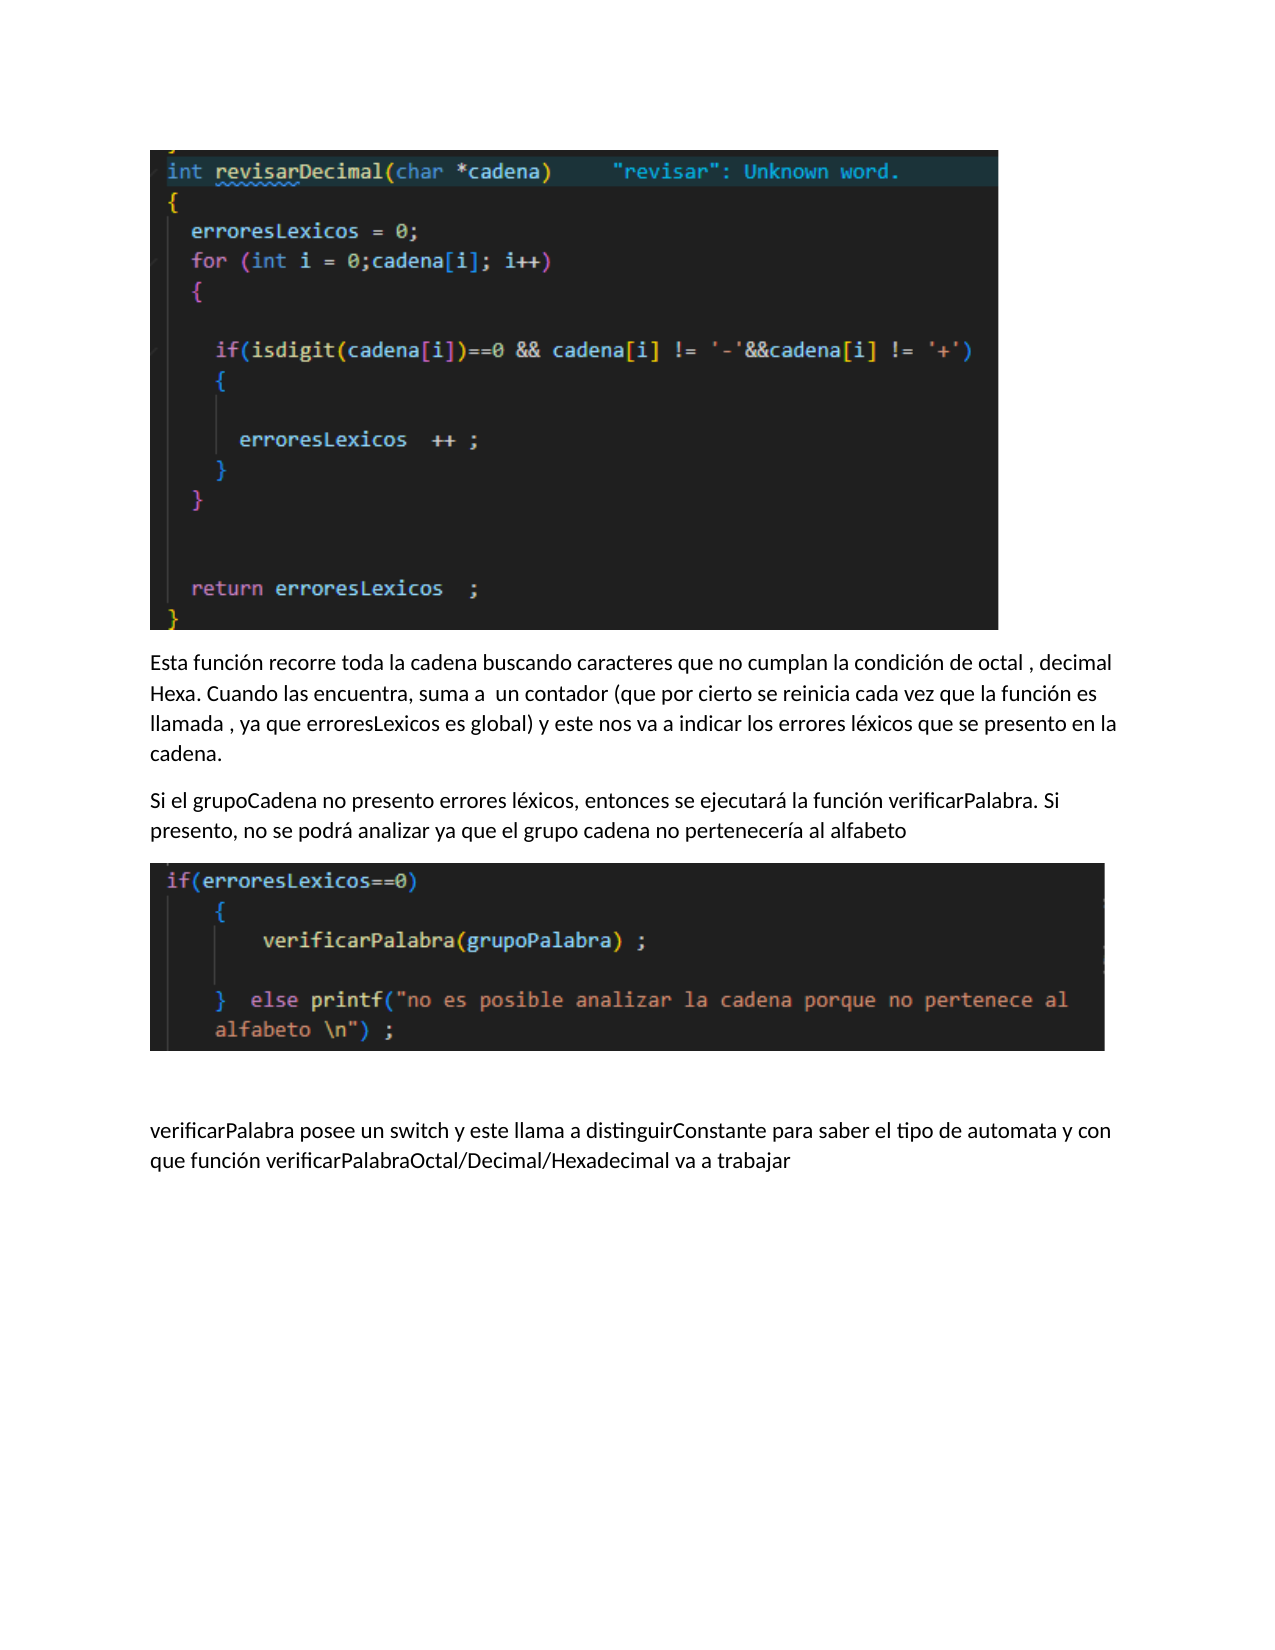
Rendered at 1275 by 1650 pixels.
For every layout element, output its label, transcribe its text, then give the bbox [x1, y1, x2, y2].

text Esta función recorre toda la cadena buscando caracteres que no cumplan la condición de octal , decimal Hexa. Cuando las encuentra, suma a un contador (que por cierto se reinicia cada vez que la función es llamada , ya que erroresLexicos es global) y este nos va a indicar los errores léxicos que se presento en la cadena. [150, 648, 1125, 767]
text verificarPalabra posee un switch y este llama a distinguirConstante para saber el tipo de automata y con que función verificarPalabraOctal/Decimal/Hexadecimal va a trabajar [150, 1116, 1125, 1174]
picture [150, 150, 999, 630]
picture [150, 863, 1105, 1051]
text Si el grupoCadena no presento errores léxicos, entonces se ejecutará la función verificarPalabra. Si presento, no se podrá analizar ya que el grupo cadena no pertenecería al alfabeto [150, 786, 1125, 844]
